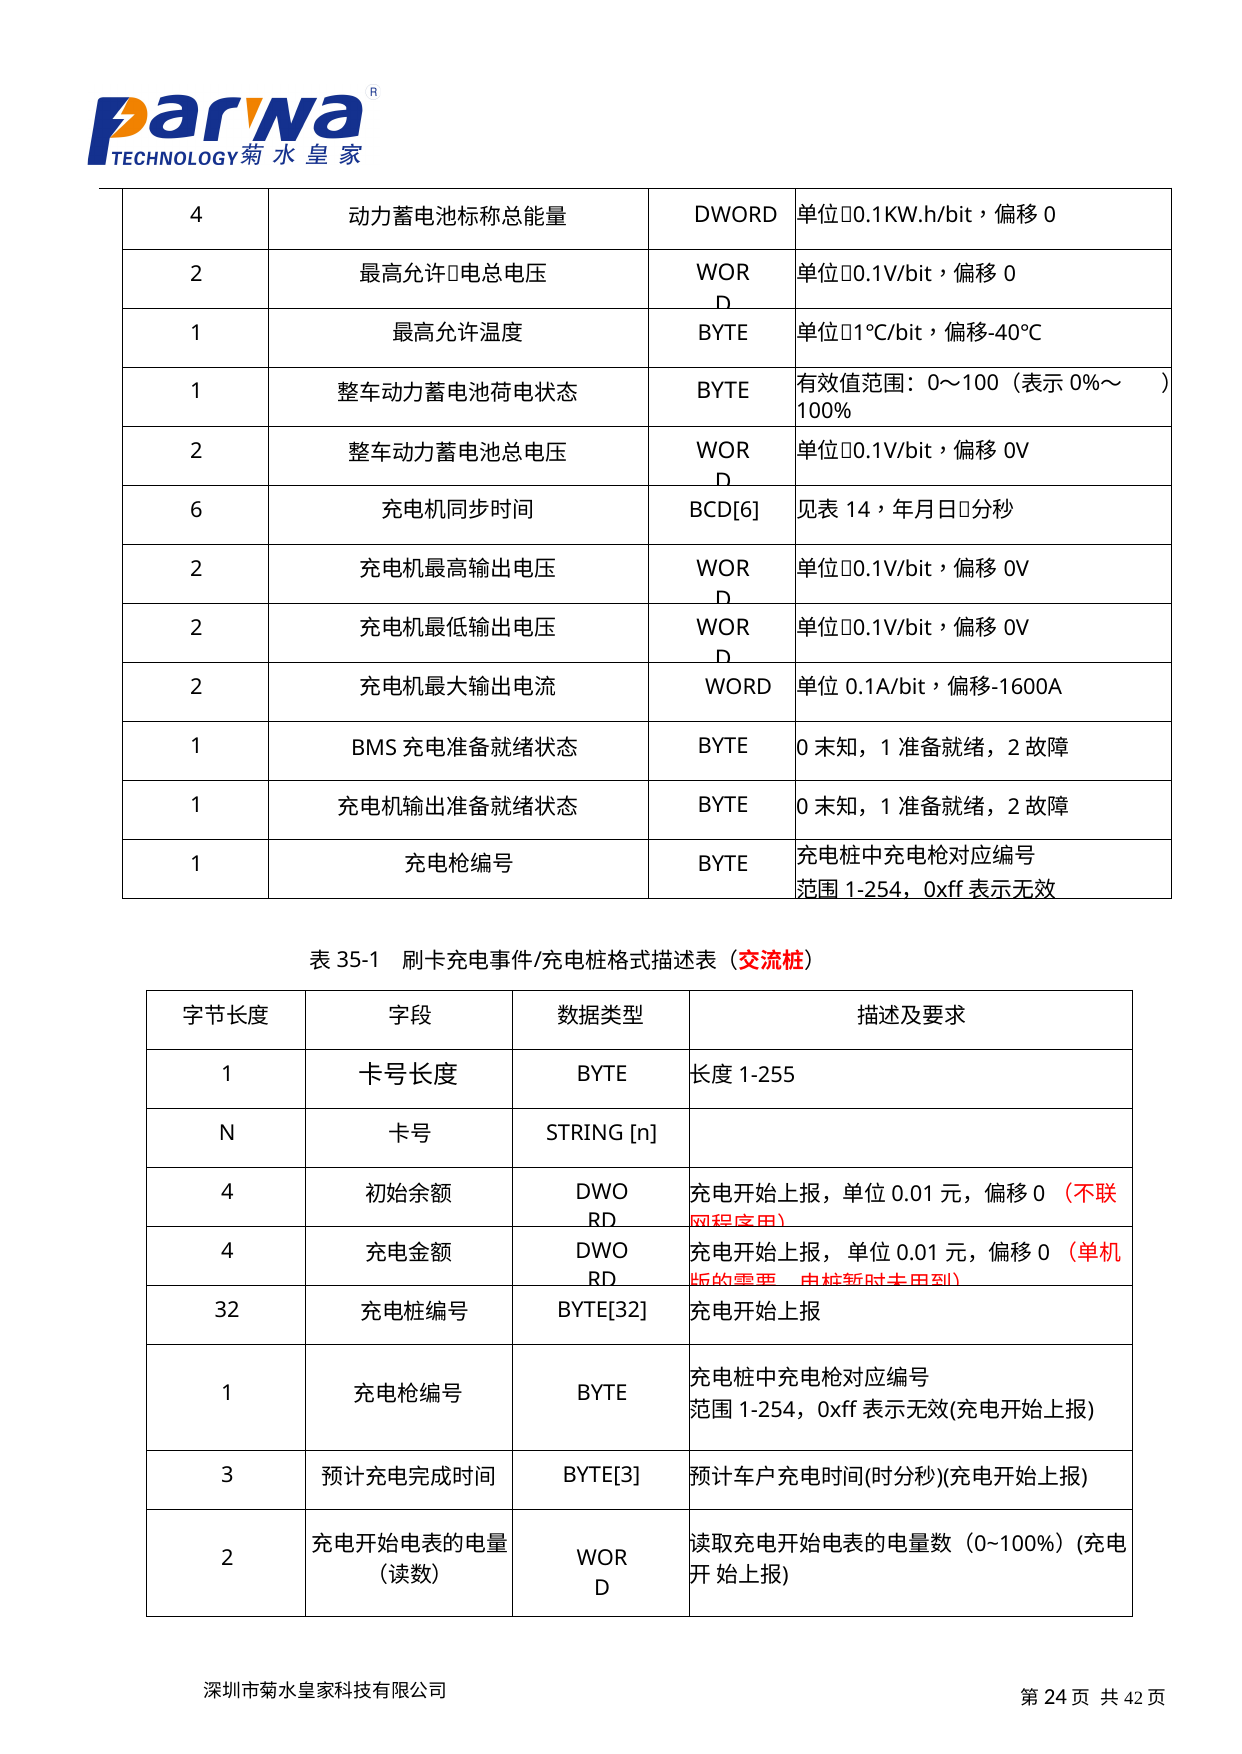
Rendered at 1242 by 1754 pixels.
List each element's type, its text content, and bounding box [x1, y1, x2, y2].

table_cell BYTE[3] [513, 1451, 689, 1509]
table_cell BYTE[32] [513, 1286, 689, 1344]
picture [87, 84, 381, 165]
table_cell 1 [147, 1050, 305, 1108]
table_cell 预计车户充电时间(时分秒)(充电开始上报) [690, 1451, 1132, 1509]
table_cell 充电桩编号 [306, 1286, 512, 1344]
text 表 35-1 刷卡充电事件/充电桩格式描述表（交流桩） [309, 944, 1194, 972]
table_cell N [147, 1109, 305, 1167]
table_cell WORD [513, 1510, 689, 1616]
table_cell 充电开始上报， 单位 0.01 元，偏移 0 （单机版的需要，电桩暂时未用到） [690, 1227, 1132, 1285]
table_cell [690, 1109, 1132, 1167]
table_cell 充电开始电表的电量 （读数） [306, 1510, 512, 1616]
table_cell 充电桩中充电枪对应编号 范围 1-254，0xff 表示无效(充电开始上报) [690, 1345, 1132, 1450]
table_cell 初始余额 [306, 1168, 512, 1226]
table_cell 充电开始上报 [690, 1286, 1132, 1344]
table_cell 32 [147, 1286, 305, 1344]
table_header 字段 [306, 991, 512, 1049]
text ） [87, 367, 1183, 395]
table_cell 3 [147, 1451, 305, 1509]
table_cell 预计充电完成时间 [306, 1451, 512, 1509]
table_cell 充电金额 [306, 1227, 512, 1285]
table_header 数据类型 [513, 991, 689, 1049]
table_cell 长度 1-255 [690, 1050, 1132, 1108]
table_cell DWORD [513, 1168, 689, 1226]
table_header 字节长度 [147, 991, 305, 1049]
table_header 描述及要求 [690, 991, 1132, 1049]
table_cell 卡号长度 [306, 1050, 512, 1108]
table_cell 4 [147, 1168, 305, 1226]
table_cell 2 [147, 1510, 305, 1616]
table_cell STRING [n] [513, 1109, 689, 1167]
table_cell 充电枪编号 [306, 1345, 512, 1450]
table_cell 1 [147, 1345, 305, 1450]
table_cell 卡号 [306, 1109, 512, 1167]
table_cell DWORD [513, 1227, 689, 1285]
table_cell BYTE [513, 1345, 689, 1450]
table_cell 读取充电开始电表的电量数（0~100%）(充电开 始上报) [690, 1510, 1132, 1616]
table_cell 充电开始上报，单位 0.01 元，偏移 0 （不联网程序用） [690, 1168, 1132, 1226]
table_cell BYTE [513, 1050, 689, 1108]
table_cell 4 [147, 1227, 305, 1285]
